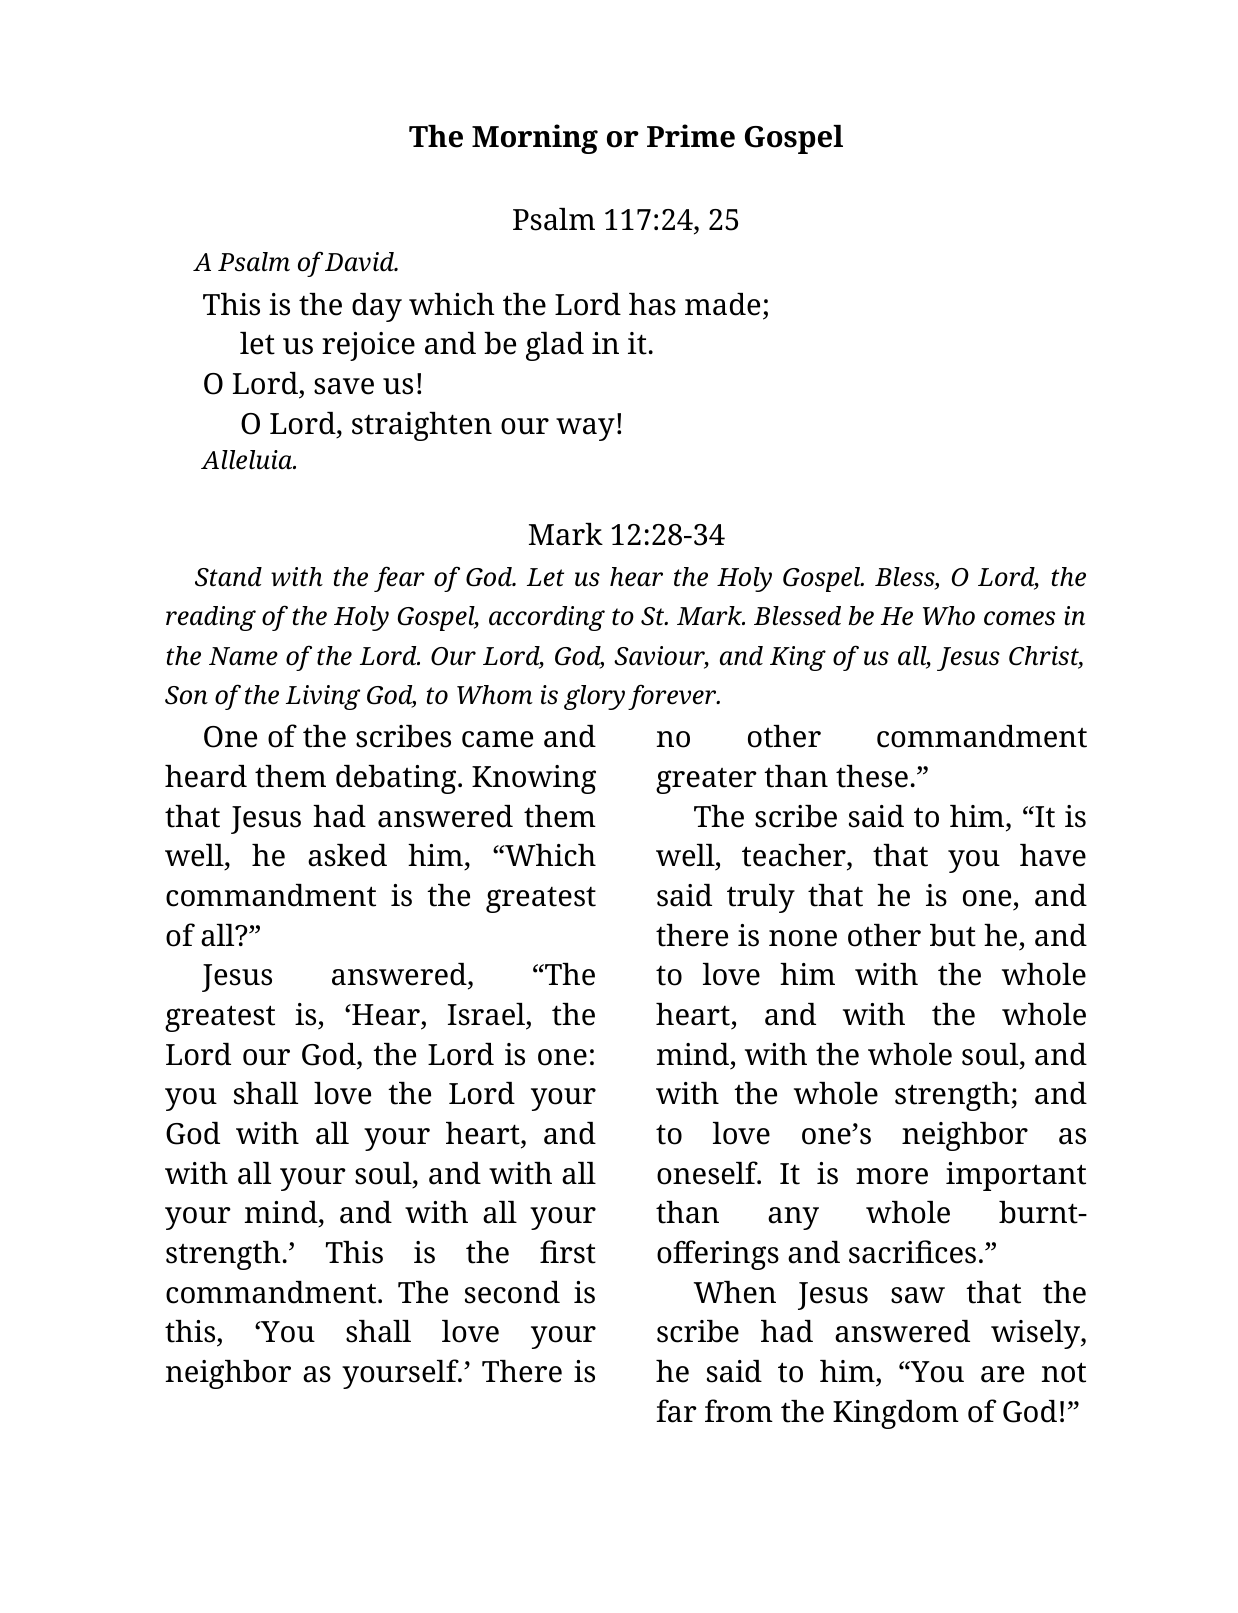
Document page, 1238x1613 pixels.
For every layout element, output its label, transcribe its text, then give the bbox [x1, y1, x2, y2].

text O Lord, straighten our way! [165, 403, 1087, 443]
text Jesus answered, “The greatest is, ‘Hear, Israel, the Lord our God, the Lord is one: you shall love the Lord your God with all your heart, and with all your soul, and with all your mind, and with all your strength.’ This is the first commandment. The second is this, ‘You shall love your neighbor as yourself.’ There is no other commandment greater than these.” [165, 954, 597, 1391]
subtitle Psalm 117:24, 25 [165, 199, 1087, 239]
text When Jesus saw that the scribe had answered wisely, he said to him, “You are not far from the Kingdom of God!” [656, 1272, 1087, 1431]
text This is the day which the Lord has made; [165, 284, 1087, 323]
text A Psalm of David. [165, 245, 1087, 279]
subtitle Mark 12:28-34 [165, 514, 1087, 554]
text The scribe said to him, “It is well, teacher, that you have said truly that he is one, and there is none other but he, and to love him with the whole heart, and with the whole mind, with the whole soul, and with the whole strength; and to love one’s neighbor as oneself. It is more important than any whole burnt-offerings and sacrifices.” [656, 796, 1087, 1272]
text O Lord, save us! [165, 363, 1087, 403]
text Jesus answered, “The greatest is, ‘Hear, Israel, the Lord our God, the Lord is one: you shall love the Lord your God with all your heart, and with all your soul, and with all your mind, and with all your strength.’ This is the first commandment. The second is this, ‘You shall love your neighbor as yourself.’ There is no other commandment greater than these.” [656, 716, 1087, 796]
text Alleluia. [165, 443, 1087, 477]
text let us rejoice and be glad in it. [165, 323, 1087, 363]
text Stand with the fear of God. Let us hear the Holy Gospel. Bless, O Lord, the reading of the Holy Gospel, according to St. Mark. Blessed be He Who comes in the Name of the Lord. Our Lord, God, Saviour, and King of us all, Jesus Christ, Son of the Living God, to Whom is glory forever. [165, 560, 1087, 711]
subtitle The Morning or Prime Gospel [165, 116, 1087, 156]
text One of the scribes came and heard them debating. Knowing that Jesus had answered them well, he asked him, “Which commandment is the greatest of all?” [165, 716, 597, 954]
